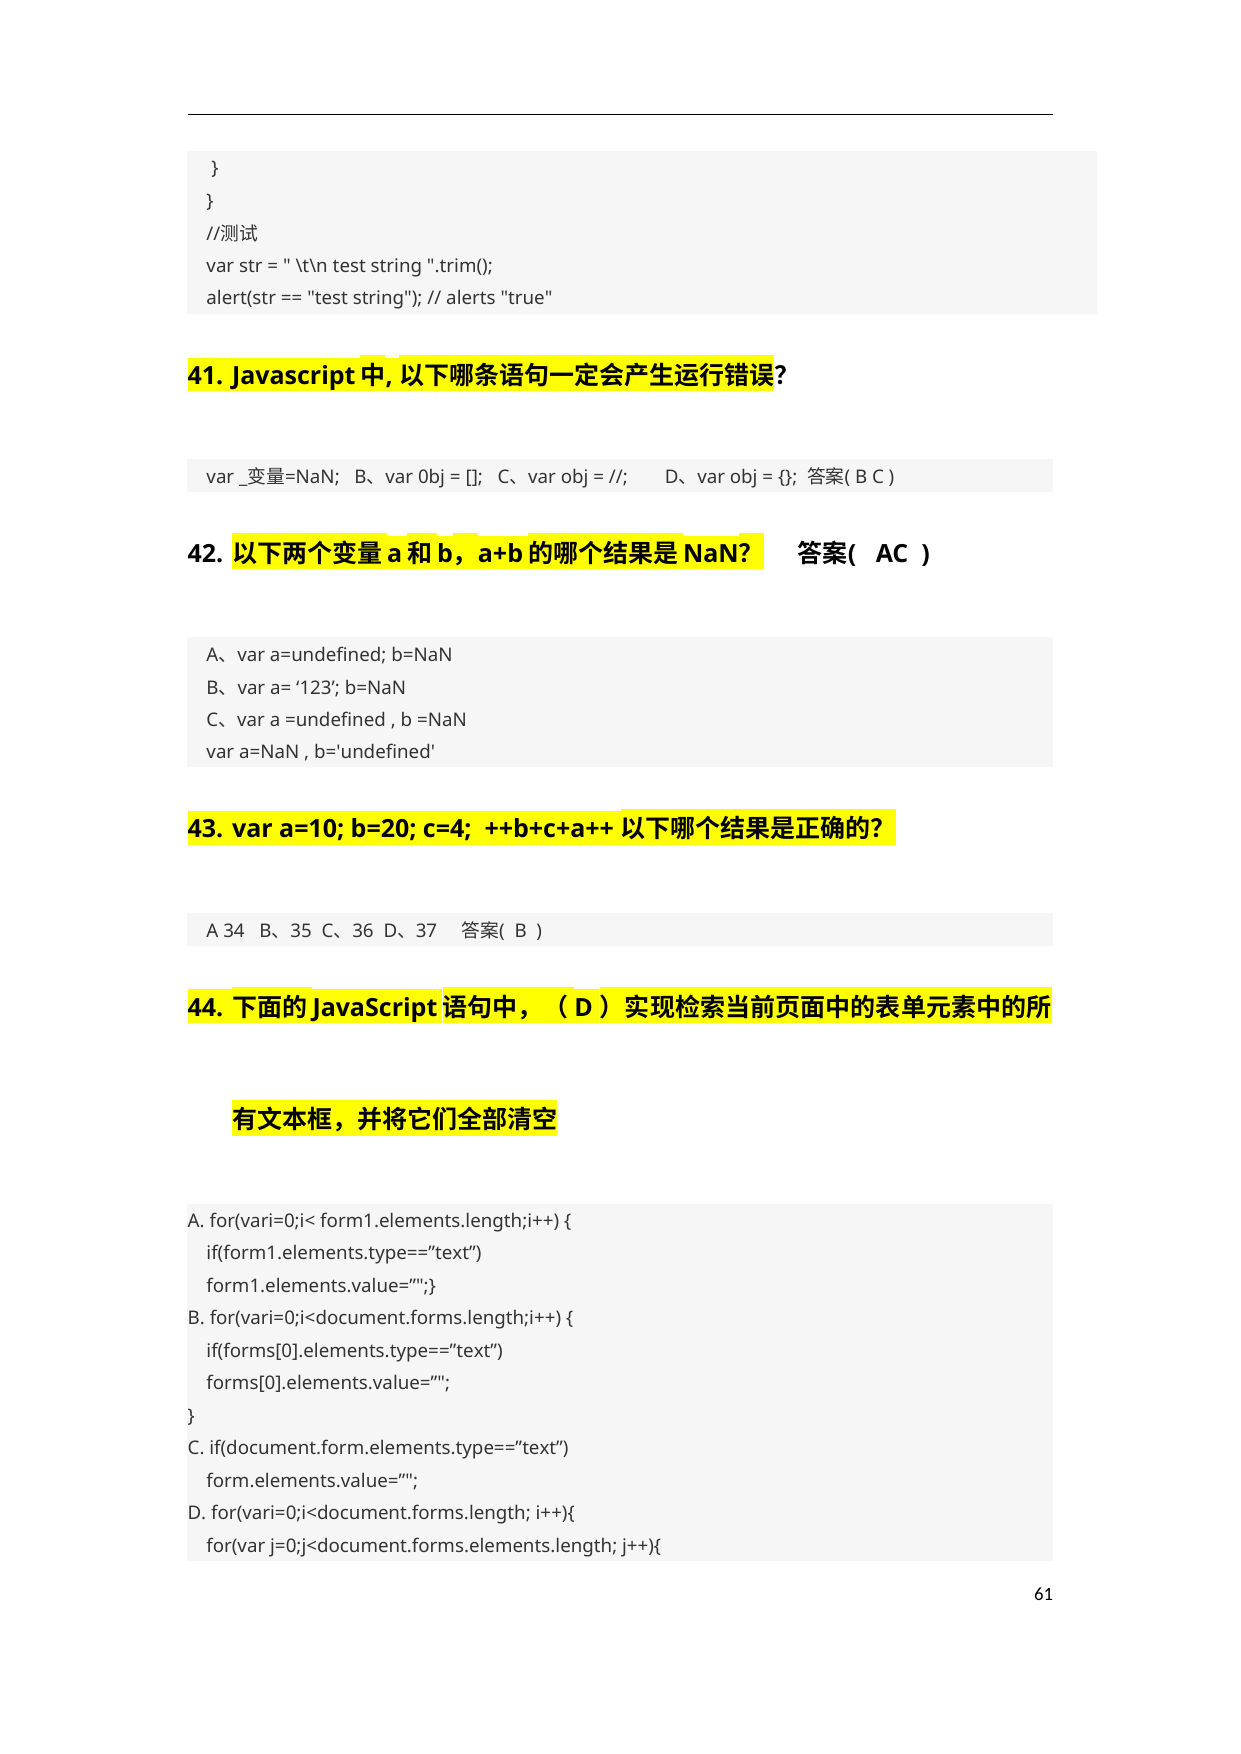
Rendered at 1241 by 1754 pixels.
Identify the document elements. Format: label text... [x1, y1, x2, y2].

text if(forms[0].elements.type==”text”) [187, 1334, 1053, 1366]
text 以下两个变量a和b，a+b的哪个结果是NaN？ 答案( AC ) [187, 519, 1053, 584]
text form.elements.value=”"; [187, 1464, 1053, 1496]
text A、var a=undefined; b=NaN [187, 637, 1053, 670]
text B. for(vari=0;i<document.forms.length;i++) { [187, 1301, 1053, 1334]
text 下面的JavaScript语句中，（ D ）实现检索当前页面中的表单元素中的所有文本框，并将它们全部清空 [187, 973, 1053, 1150]
text D. for(vari=0;i<document.forms.length; i++){ [187, 1496, 1053, 1529]
text var a=NaN , b='undefined' [187, 735, 1053, 767]
text C、var a =undefined , b =NaN [187, 702, 1053, 735]
text if(form1.elements.type==”text”) [187, 1236, 1053, 1269]
text A 34 B、35 C、36 D、37 答案( B ) [187, 913, 1053, 946]
text forms[0].elements.value=”"; [187, 1366, 1053, 1399]
text A. for(vari=0;i< form1.elements.length;i++) { [187, 1204, 1053, 1236]
text } [187, 1399, 1053, 1431]
text C. if(document.form.elements.type==”text”) [187, 1431, 1053, 1464]
text for(var j=0;j<document.forms.elements.length; j++){ [187, 1529, 1053, 1561]
text var _变量=NaN; B、var 0bj = []; C、var obj = //; D、var obj = {}; 答案( B C ) [187, 459, 1053, 492]
text form1.elements.value=”";} [187, 1269, 1053, 1301]
text Javascript中, 以下哪条语句一定会产生运行错误？ [187, 341, 1053, 406]
text B、var a= ‘123’; b=NaN [187, 670, 1053, 702]
text var a=10; b=20; c=4; ++b+c+a++ 以下哪个结果是正确的？ [187, 794, 1053, 859]
